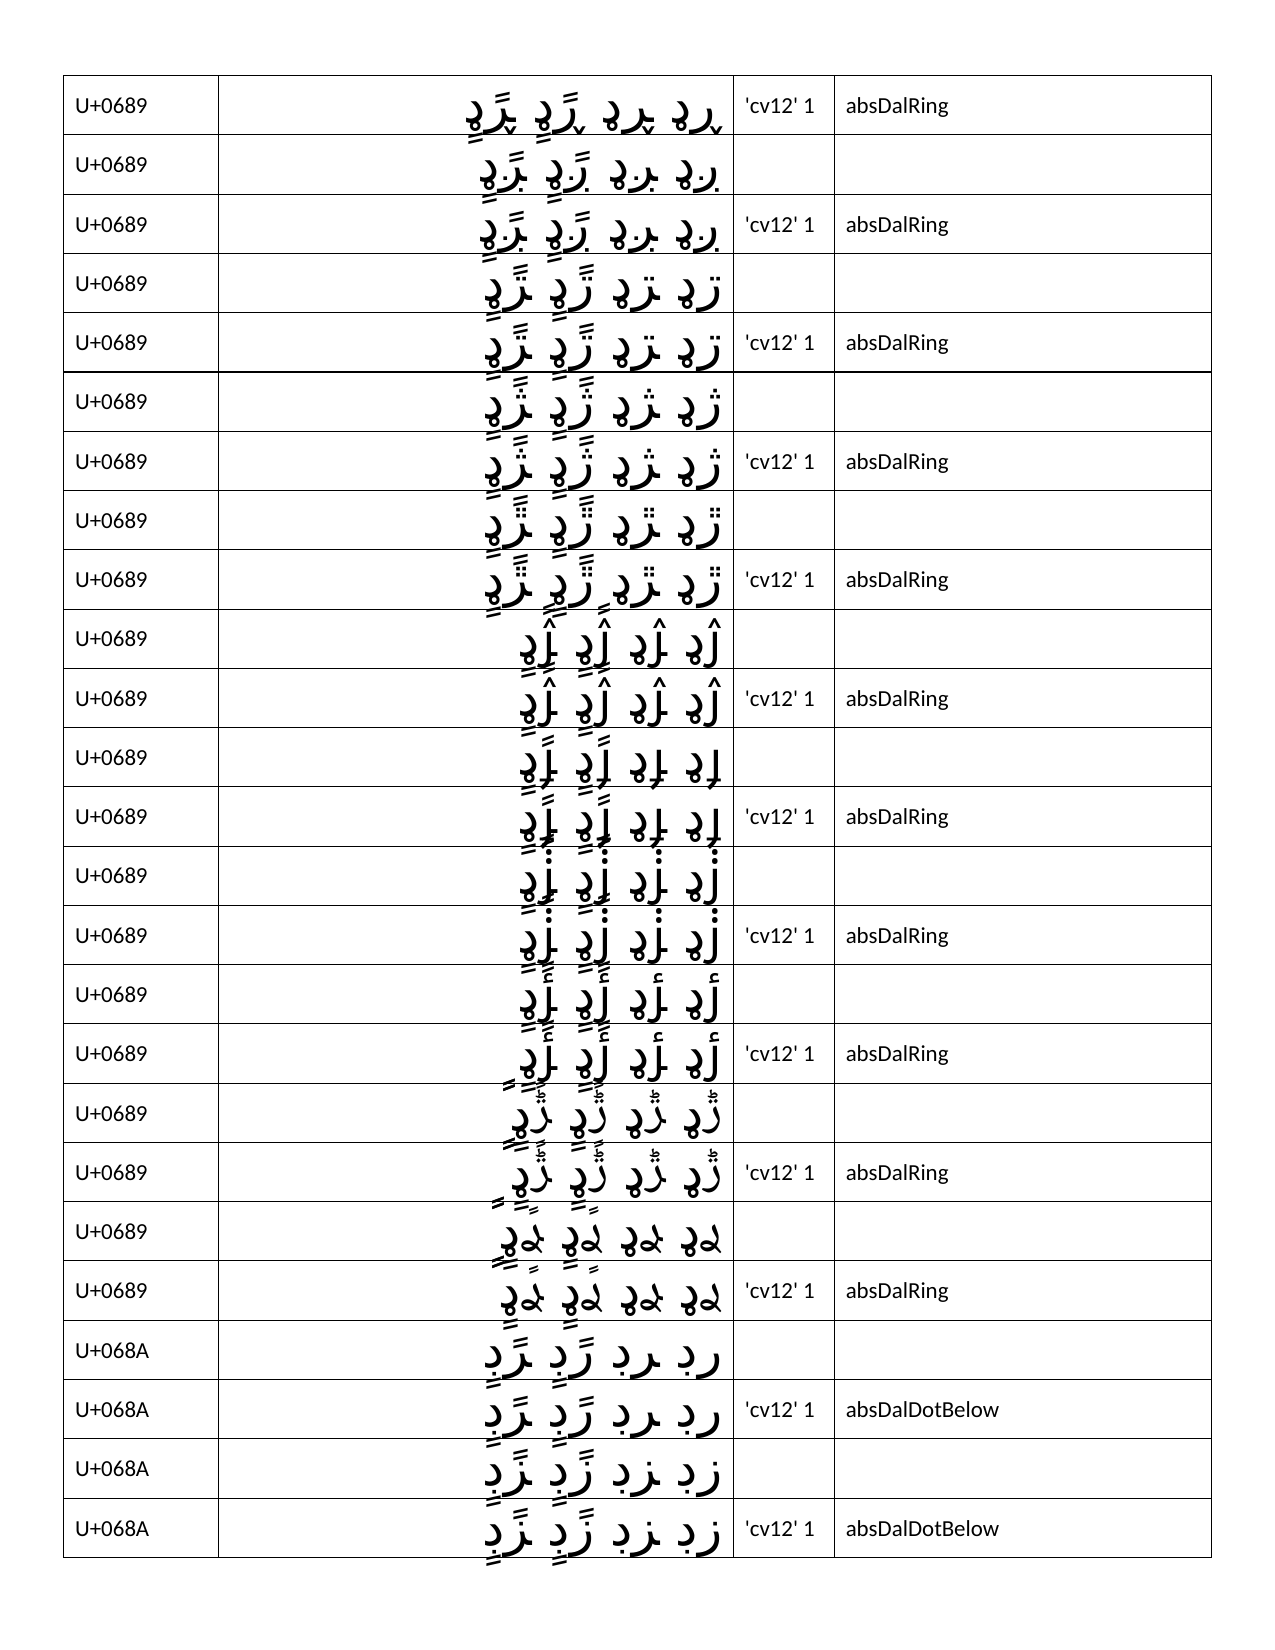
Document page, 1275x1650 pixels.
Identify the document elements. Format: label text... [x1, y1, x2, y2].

table_cell [835, 135, 1211, 193]
table_cell absDalDotBelow [835, 1499, 1211, 1557]
table_cell absDalRing [835, 76, 1211, 134]
table_cell ڕډ ‍ڕډ ڕًډٍ ‍ڕًډٍ [219, 76, 733, 134]
table_cell U+0689 [64, 1024, 218, 1083]
table_cell absDalRing [835, 787, 1211, 846]
table_cell [835, 1084, 1211, 1142]
table_cell 'cv12' 1 [734, 906, 834, 964]
table_cell 'cv12' 1 [734, 1024, 834, 1083]
table_cell 'cv12' 1 [734, 1380, 834, 1438]
table_cell زڊ ‍زڊ زًڊٍ ‍زًڊٍ [219, 1439, 733, 1497]
table_cell ۯډ ‍ۯډ ۯًډٍ ‍ۯًډٍ [219, 669, 733, 727]
table_cell ݱډ ‍ݱډ ݱًډٍ ‍ݱًډٍ [219, 1143, 733, 1201]
table_cell [835, 1439, 1211, 1497]
table_cell U+0689 [64, 669, 218, 727]
table_cell [835, 847, 1211, 905]
table_cell [734, 610, 834, 668]
table_cell [835, 254, 1211, 312]
table_cell ڙډ ‍ڙډ ڙًډٍ ‍ڙًډٍ [219, 491, 733, 549]
table_cell ڙډ ‍ڙډ ڙًډٍ ‍ڙًډٍ [219, 550, 733, 608]
table_cell ݱډ ‍ݱډ ݱًډٍ ‍ݱًډٍ [219, 1084, 733, 1142]
table_cell U+068A [64, 1499, 218, 1557]
table_cell [734, 1084, 834, 1142]
table_cell [734, 135, 834, 193]
table_cell [835, 965, 1211, 1023]
table_cell [734, 254, 834, 312]
table_cell absDalDotBelow [835, 1380, 1211, 1438]
table_cell ږډ ‍ږډ ږًډٍ ‍ږًډٍ [219, 195, 733, 253]
table_cell [835, 728, 1211, 786]
table_cell U+068A [64, 1321, 218, 1379]
table_cell زڊ ‍زڊ زًڊٍ ‍زًڊٍ [219, 1499, 733, 1557]
table_cell ࢪډ ‍ࢪډ ࢪًډٍ ‍ࢪًډٍ [219, 1261, 733, 1320]
table_cell 'cv12' 1 [734, 76, 834, 134]
table_cell 'cv12' 1 [734, 1499, 834, 1557]
table_cell U+0689 [64, 847, 218, 905]
table_cell ڗډ ‍ڗډ ڗًډٍ ‍ڗًډٍ [219, 254, 733, 312]
table_cell ݛډ ‍ݛډ ݛًډٍ ‍ݛًډٍ [219, 728, 733, 786]
table_cell ݬډ ‍ݬډ ݬًډٍ ‍ݬًډٍ [219, 965, 733, 1023]
table_cell [734, 965, 834, 1023]
table_cell [835, 491, 1211, 549]
table_cell absDalRing [835, 669, 1211, 727]
table_cell ۯډ ‍ۯډ ۯًډٍ ‍ۯًډٍ [219, 610, 733, 668]
table_cell [734, 1202, 834, 1260]
table_cell absDalRing [835, 550, 1211, 608]
table_cell ݫډ ‍ݫډ ݫًډٍ ‍ݫًډٍ [219, 906, 733, 964]
table_cell [835, 373, 1211, 431]
table_cell 'cv12' 1 [734, 669, 834, 727]
table_cell [835, 610, 1211, 668]
table_cell 'cv12' 1 [734, 1143, 834, 1201]
table_cell 'cv12' 1 [734, 1261, 834, 1320]
table_cell ݛډ ‍ݛډ ݛًډٍ ‍ݛًډٍ [219, 787, 733, 846]
table_cell U+0689 [64, 491, 218, 549]
table_cell 'cv12' 1 [734, 550, 834, 608]
table_cell 'cv12' 1 [734, 195, 834, 253]
table_cell ݫډ ‍ݫډ ݫًډٍ ‍ݫًډٍ [219, 847, 733, 905]
table_cell ژډ ‍ژډ ژًډٍ ‍ژًډٍ [219, 373, 733, 431]
table_cell 'cv12' 1 [734, 787, 834, 846]
table_cell U+0689 [64, 787, 218, 846]
table_cell U+0689 [64, 373, 218, 431]
table_cell [734, 1321, 834, 1379]
table_cell U+0689 [64, 1202, 218, 1260]
table_cell [734, 373, 834, 431]
table_cell U+0689 [64, 135, 218, 193]
table_cell ږډ ‍ږډ ږًډٍ ‍ږًډٍ [219, 135, 733, 193]
table_cell U+0689 [64, 906, 218, 964]
table_cell U+0689 [64, 728, 218, 786]
table_cell absDalRing [835, 906, 1211, 964]
table_cell U+068A [64, 1380, 218, 1438]
table_cell رڊ ‍رڊ رًڊٍ ‍رًڊٍ [219, 1321, 733, 1379]
table_cell [734, 491, 834, 549]
table_cell [835, 1202, 1211, 1260]
table_cell U+0689 [64, 550, 218, 608]
table_cell absDalRing [835, 432, 1211, 490]
table_cell U+0689 [64, 76, 218, 134]
table_cell [734, 728, 834, 786]
table_cell U+0689 [64, 313, 218, 371]
table_cell [734, 847, 834, 905]
table_cell U+0689 [64, 1261, 218, 1320]
table_cell absDalRing [835, 1261, 1211, 1320]
table_cell U+0689 [64, 1143, 218, 1201]
table_cell U+068A [64, 1439, 218, 1497]
table_cell absDalRing [835, 195, 1211, 253]
table_cell ژډ ‍ژډ ژًډٍ ‍ژًډٍ [219, 432, 733, 490]
table_cell ڗډ ‍ڗډ ڗًډٍ ‍ڗًډٍ [219, 313, 733, 371]
table_cell ࢪډ ‍ࢪډ ࢪًډٍ ‍ࢪًډٍ [219, 1202, 733, 1260]
table_cell absDalRing [835, 1143, 1211, 1201]
table_cell [734, 1439, 834, 1497]
table_cell 'cv12' 1 [734, 313, 834, 371]
table_cell رڊ ‍رڊ رًڊٍ ‍رًڊٍ [219, 1380, 733, 1438]
table_cell U+0689 [64, 965, 218, 1023]
table_cell [835, 1321, 1211, 1379]
table_cell U+0689 [64, 610, 218, 668]
table_cell U+0689 [64, 1084, 218, 1142]
table_cell 'cv12' 1 [734, 432, 834, 490]
table_cell U+0689 [64, 254, 218, 312]
table_cell absDalRing [835, 1024, 1211, 1083]
table_cell absDalRing [835, 313, 1211, 371]
table_cell U+0689 [64, 195, 218, 253]
table_cell U+0689 [64, 432, 218, 490]
table_cell ݬډ ‍ݬډ ݬًډٍ ‍ݬًډٍ [219, 1024, 733, 1083]
